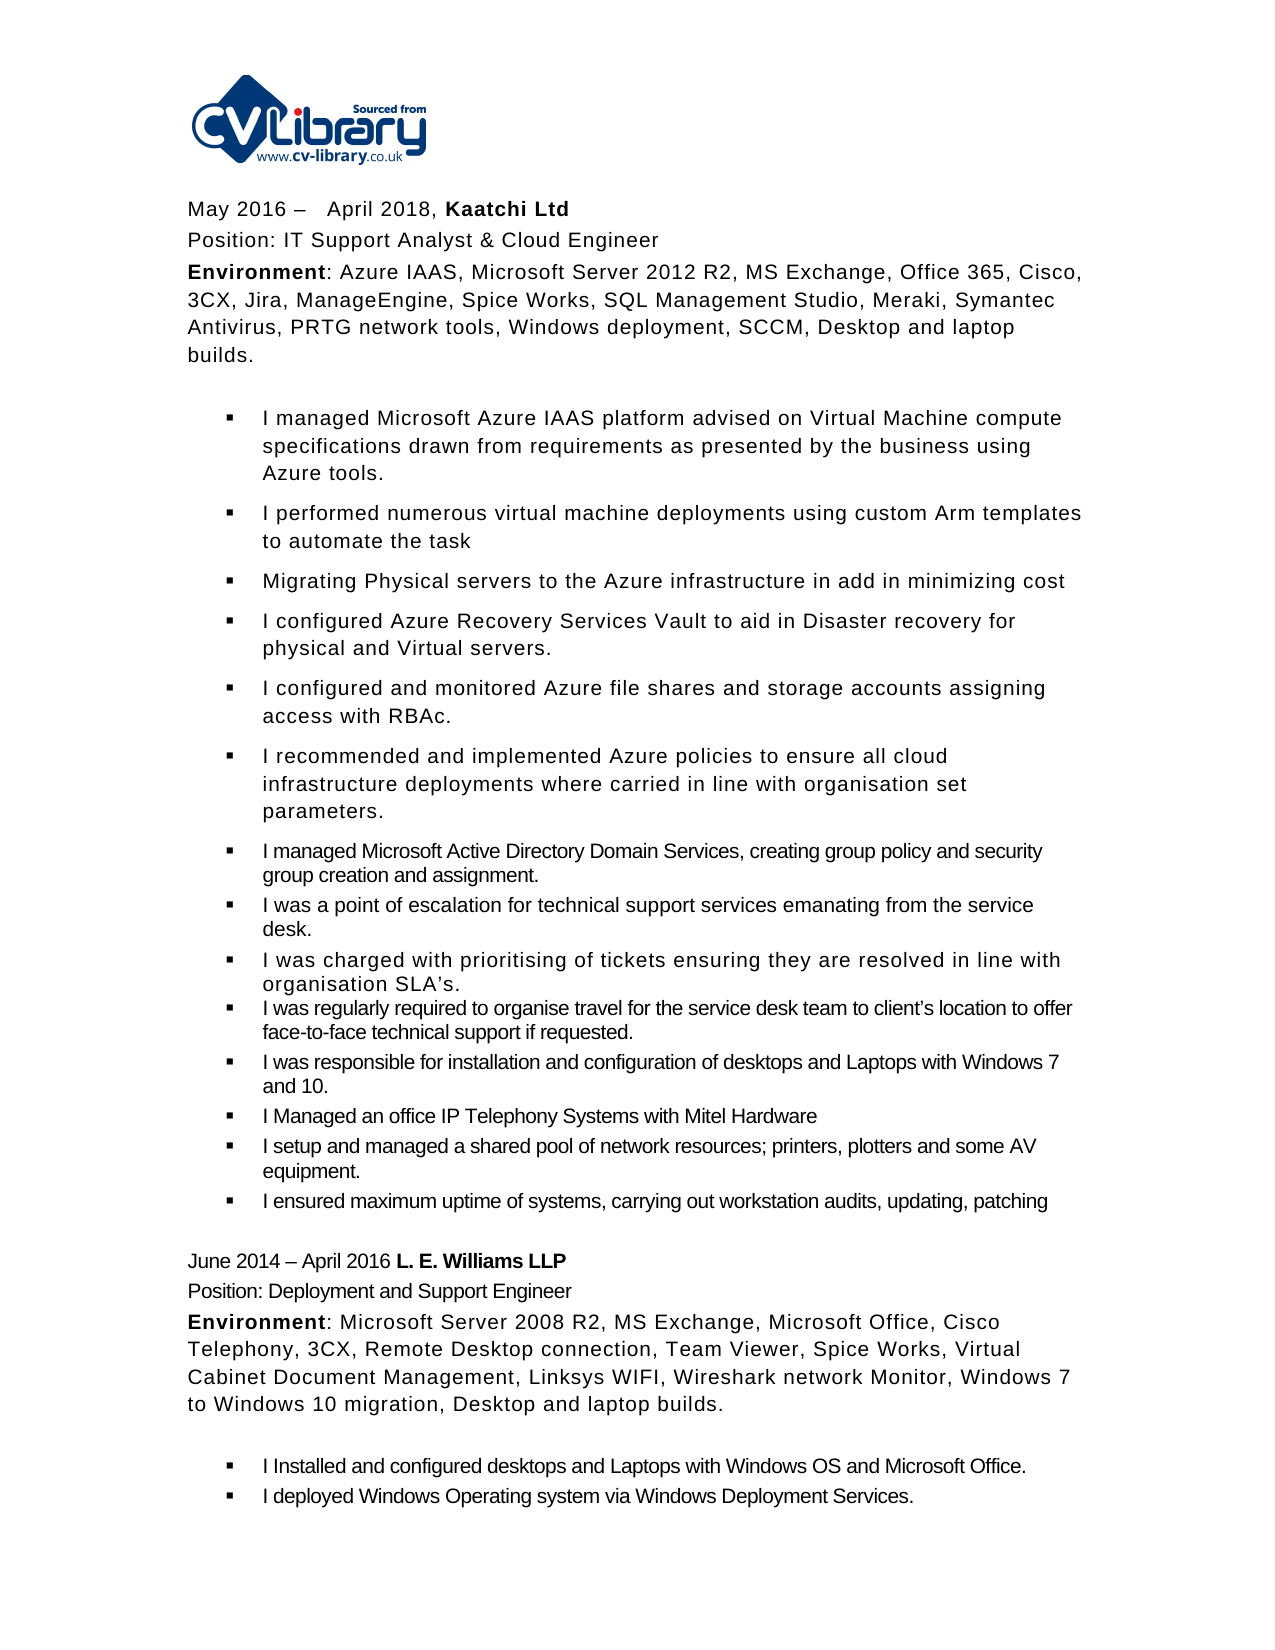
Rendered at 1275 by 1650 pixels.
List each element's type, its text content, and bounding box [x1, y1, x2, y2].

list I configured Azure Recovery Services Vault to aid in Disaster recovery for physical and Virtual servers. [225, 609, 1087, 660]
list I was responsible for installation and configuration of desktops and Laptops with Windows 7 and 10. [225, 1050, 1087, 1098]
list I Managed an office IP Telephony Systems with Mitel Hardware [225, 1104, 1087, 1128]
list I ensured maximum uptime of systems, carrying out workstation audits, updating, patching [225, 1189, 1087, 1213]
list I configured and monitored Azure file shares and storage accounts assigning access with RBAc. [225, 676, 1087, 728]
list I deployed Windows Operating system via Windows Deployment Services. [225, 1484, 1087, 1508]
list Migrating Physical servers to the Azure infrastructure in add in minimizing cost [225, 568, 1087, 593]
list I Installed and configured desktops and Laptops with Windows OS and Microsoft Office. [225, 1454, 1087, 1478]
list I recommended and implemented Azure policies to ensure all cloud infrastructure deployments where carried in line with organisation set parameters. [225, 744, 1087, 823]
list June 2014 – April 2016 L. E. Williams LLP [187, 1249, 1087, 1273]
text Environment: Microsoft Server 2008 R2, MS Exchange, Microsoft Office, Cisco Telephony, 3CX, Remote Desktop connection, Team Viewer, Spice Works, Virtual Cabinet Document Management, Linksys WIFI, Wireshark network Monitor, Windows 7 to Windows 10 migration, Desktop and laptop builds. [187, 1309, 1087, 1416]
text May 2016 – April 2018, Kaatchi Ltd [187, 197, 1087, 221]
list I was a point of escalation for technical support services emanating from the service desk. [225, 893, 1087, 941]
list I managed Microsoft Azure IAAS platform advised on Virtual Machine compute specifications drawn from requirements as presented by the business using Azure tools. [225, 406, 1087, 485]
text Environment: Azure IAAS, Microsoft Server 2012 R2, MS Exchange, Office 365, Cisco, 3CX, Jira, ManageEngine, Spice Works, SQL Management Studio, Meraki, Symantec Antivirus, PRTG network tools, Windows deployment, SCCM, Desktop and laptop builds. [187, 260, 1087, 366]
text Position: IT Support Analyst & Cloud Engineer [187, 228, 1087, 252]
list I was regularly required to organise travel for the service desk team to client’s location to offer face-to-face technical support if requested. [225, 996, 1087, 1043]
picture [187, 75, 431, 165]
list I was charged with prioritising of tickets ensuring they are resolved in line with organisation SLA’s. [225, 947, 1087, 996]
list I performed numerous virtual machine deployments using custom Arm templates to automate the task [225, 501, 1087, 552]
list Position: Deployment and Support Engineer [187, 1279, 1087, 1303]
list I managed Microsoft Active Directory Domain Services, creating group policy and security group creation and assignment. [225, 839, 1087, 887]
list I setup and managed a shared pool of network resources; printers, plotters and some AV equipment. [225, 1134, 1087, 1182]
